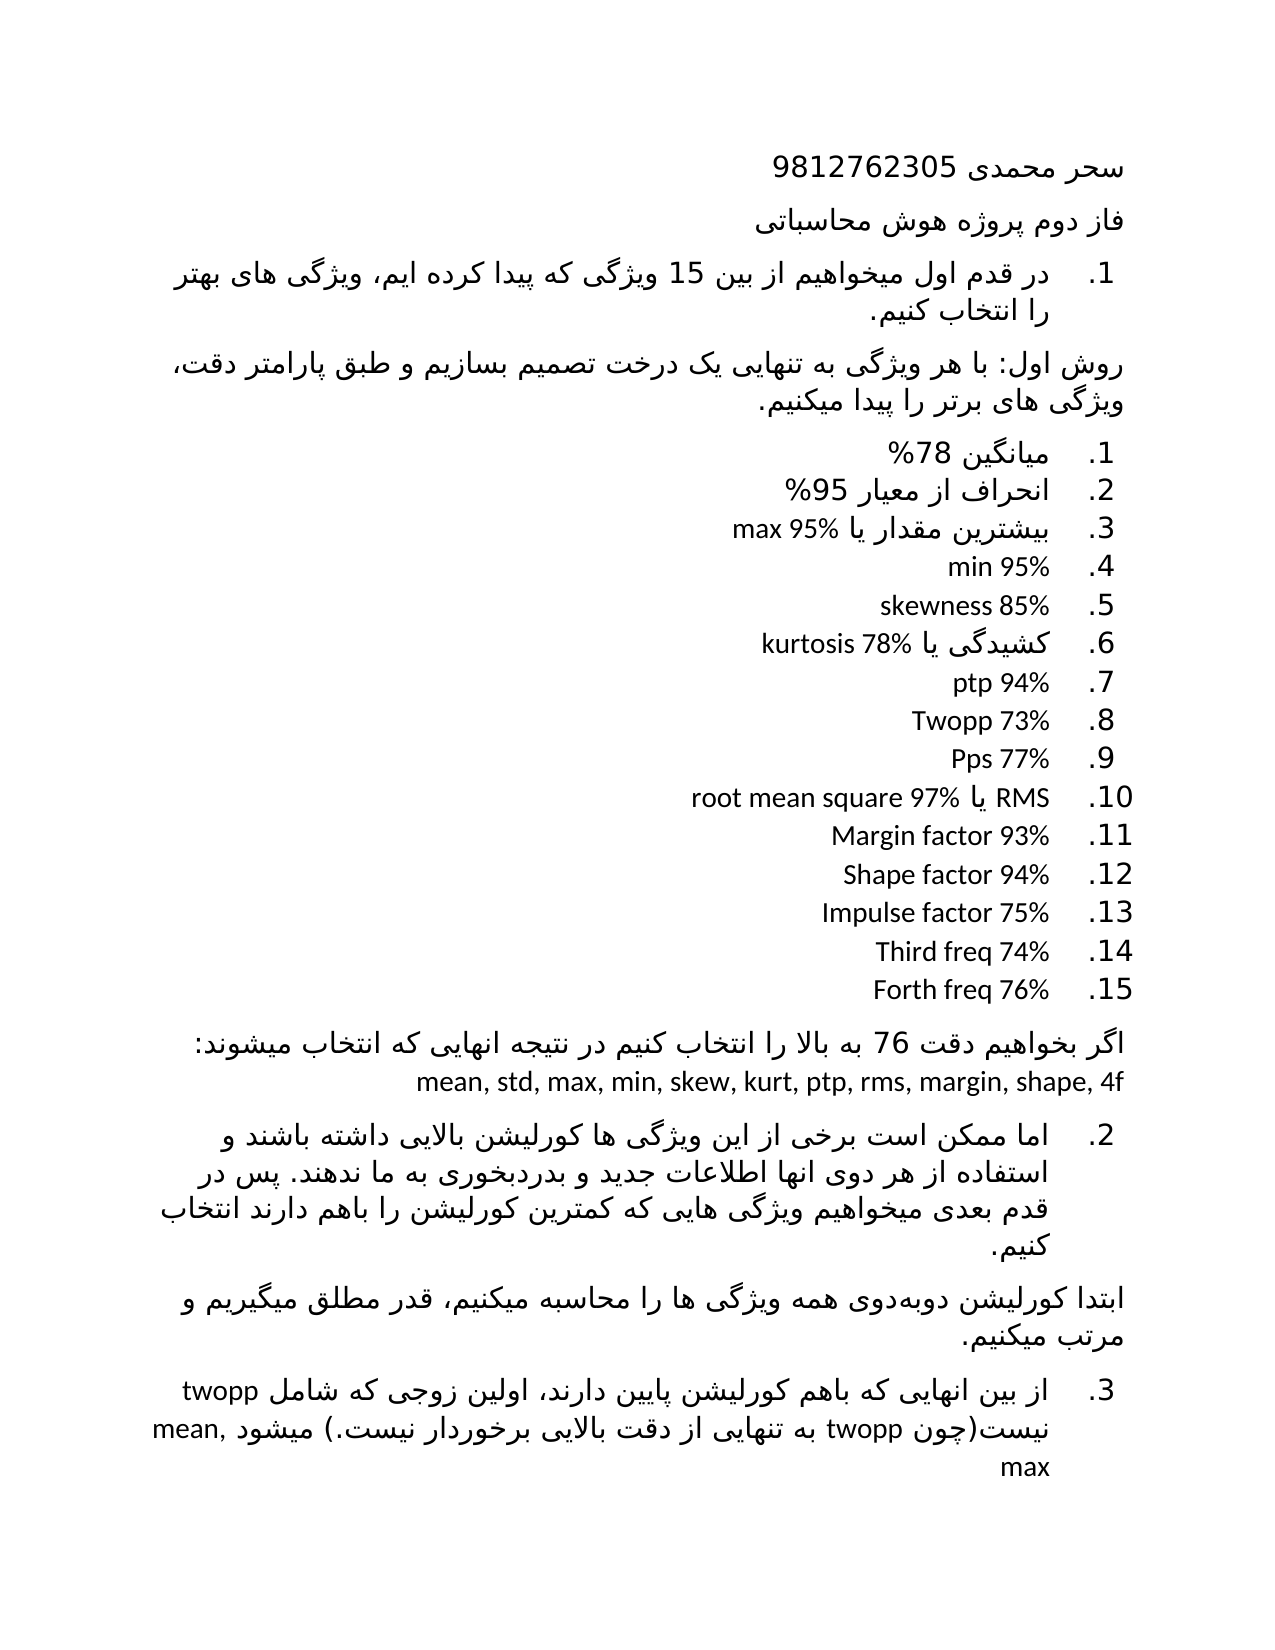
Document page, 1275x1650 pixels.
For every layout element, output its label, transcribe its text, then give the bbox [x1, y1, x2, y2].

list اما ممکن است برخی از این ویژگی ها کورلیشن بالایی داشته باشند و استفاده از هر دوی انها اطلاعات جدید و بدردبخوری به ما ندهند. پس در قدم بعدی میخواهیم ویژگی هایی که کمترین کورلیشن را باهم دارند انتخاب کنیم. [150, 1118, 1087, 1262]
list بیشترین مقدار یا max 95% [150, 510, 1087, 546]
list میانگین 78% [150, 437, 1087, 471]
list کشیدگی یا kurtosis 78% [150, 625, 1087, 661]
list ptp 94% [150, 664, 1087, 699]
list Twopp 73% [150, 702, 1087, 738]
list انحراف از معیار 95% [150, 473, 1087, 507]
list skewness 85% [150, 587, 1087, 622]
list Margin factor 93% [150, 817, 1087, 853]
text روش اول: با هر ویژگی به تنهایی یک درخت تصمیم بسازیم و طبق پارامتر دقت، ویژگی های برتر را پیدا میکنیم. [150, 347, 1125, 417]
text ابتدا کورلیشن دوبه‌دوی همه ویژگی ها را محاسبه میکنیم، قدر مطلق میگیریم و مرتب میکنیم. [150, 1282, 1125, 1352]
list min 95% [150, 548, 1087, 584]
list Forth freq 76% [150, 971, 1087, 1007]
text سحر محمدی 9812762305 [150, 150, 1125, 184]
list Impulse factor 75% [150, 894, 1087, 930]
list از بین انهایی که باهم کورلیشن پایین دارند، اولین زوجی که شامل twopp نیست(چون twopp به تنهایی از دقت بالایی برخوردار نیست.) میشود mean, max [150, 1372, 1087, 1484]
list RMS یا root mean square 97% [150, 779, 1087, 815]
text فاز دوم پروژه هوش محاسباتی [150, 203, 1125, 237]
list Pps 77% [150, 741, 1087, 776]
list در قدم اول میخواهیم از بین 15 ویژگی که پیدا کرده ایم، ویژگی های بهتر را انتخاب کنیم. [150, 257, 1087, 327]
text اگر بخواهیم دقت 76 به بالا را انتخاب کنیم در نتیجه انهایی که انتخاب میشوند: mean, std, max, min, skew, kurt, ptp, rms, margin, shape, 4f [150, 1026, 1125, 1099]
list Shape factor 94% [150, 856, 1087, 892]
list Third freq 74% [150, 933, 1087, 968]
